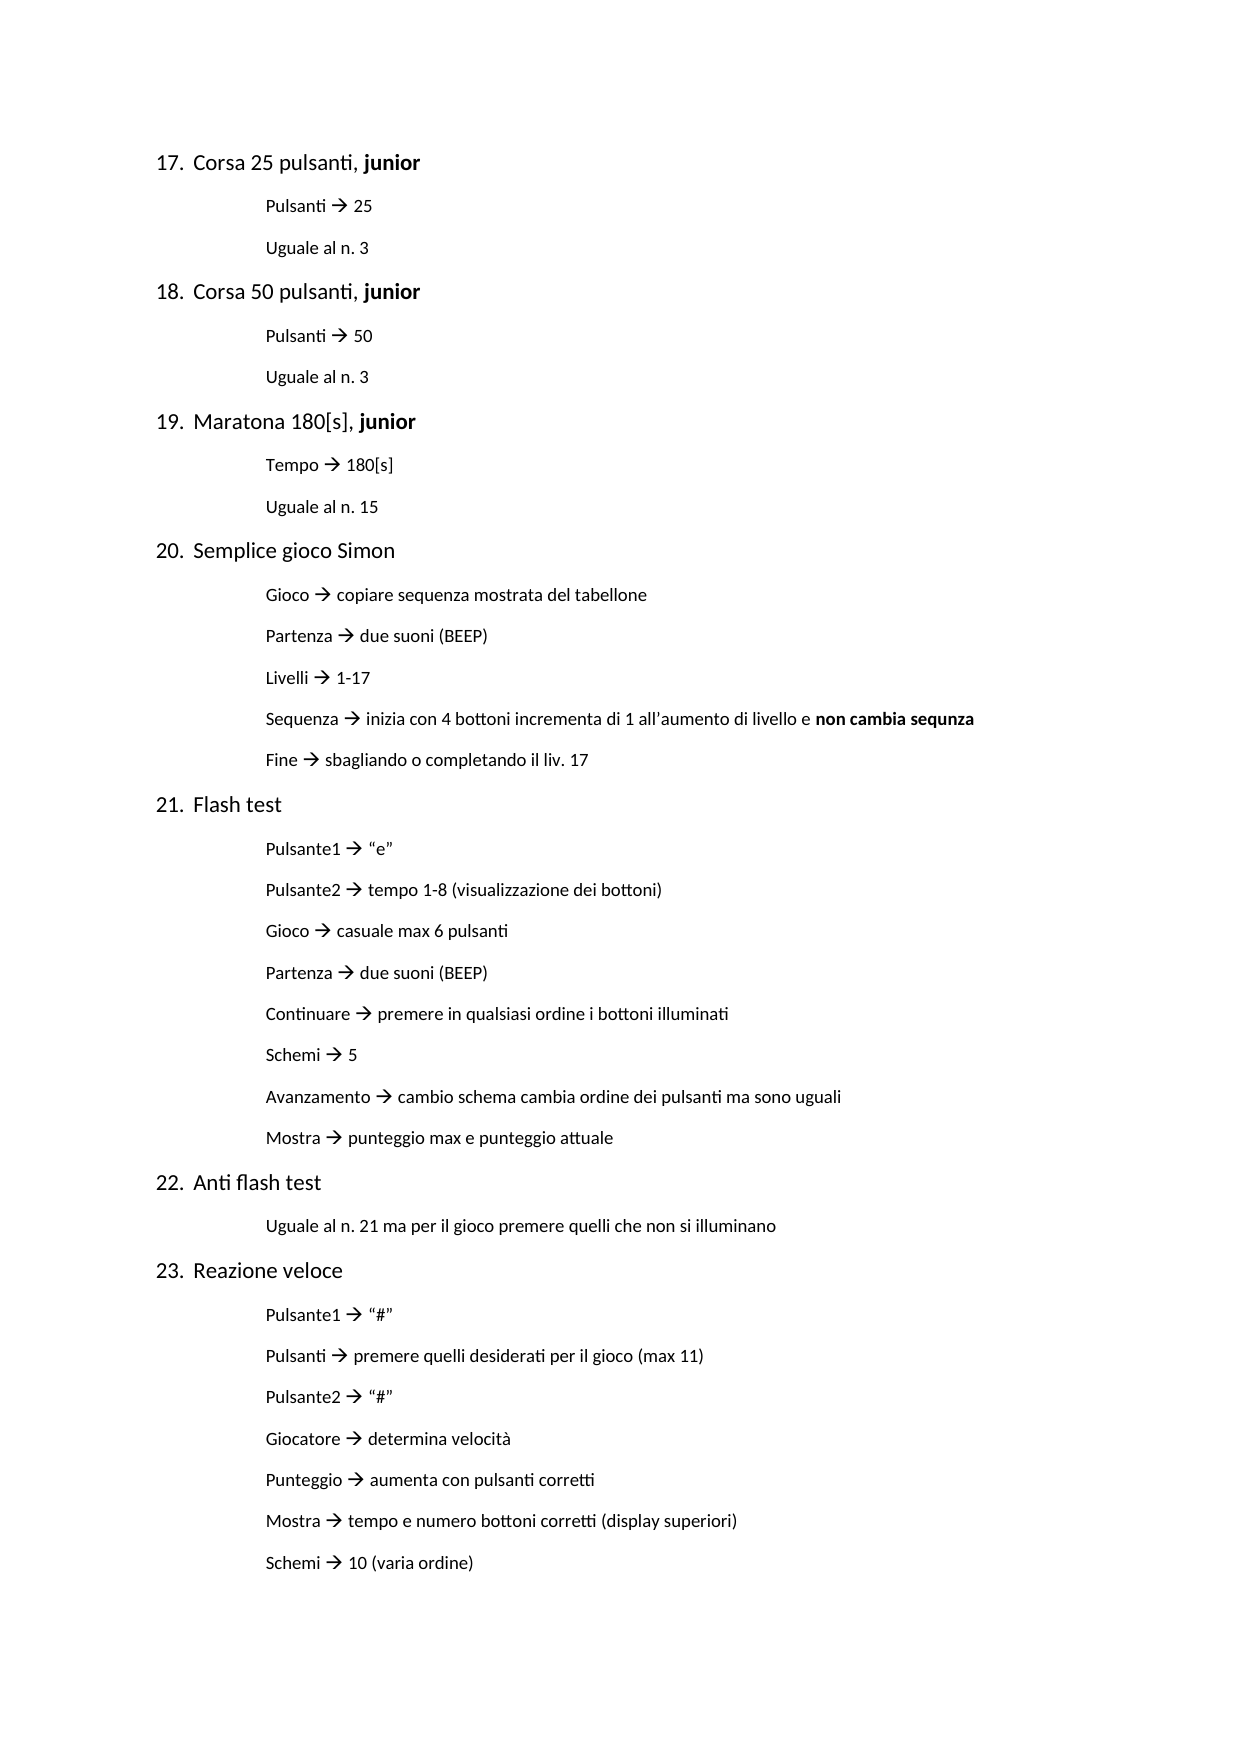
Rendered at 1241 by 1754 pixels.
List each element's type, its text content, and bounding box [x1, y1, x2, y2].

text Tempo 180[s] [118, 454, 1122, 477]
list Reazione veloce [156, 1256, 1122, 1284]
text Gioco casuale max 6 pulsanti [118, 919, 1122, 942]
list Corsa 25 pulsanti, junior [156, 148, 1122, 176]
text Pulsanti premere quelli desiderati per il gioco (max 11) [118, 1344, 1122, 1367]
text Partenza due suoni (BEEP) [118, 624, 1122, 647]
text Pulsanti 25 [118, 194, 1122, 217]
text Mostra punteggio max e punteggio attuale [118, 1126, 1122, 1149]
text Sequenza inizia con 4 bottoni incrementa di 1 all’aumento di livello e non cambia sequnza [118, 707, 1122, 730]
text Punteggio aumenta con pulsanti corretti [118, 1468, 1122, 1491]
text Uguale al n. 3 [118, 236, 1122, 259]
text Giocatore determina velocità [118, 1427, 1122, 1450]
text Fine sbagliando o completando il liv. 17 [118, 749, 1122, 772]
text Schemi 5 [118, 1044, 1122, 1067]
text Schemi 10 (varia ordine) [118, 1551, 1122, 1574]
text Uguale al n. 15 [118, 495, 1122, 518]
text Uguale al n. 21 ma per il gioco premere quelli che non si illuminano [118, 1214, 1122, 1237]
list Flash test [156, 790, 1122, 818]
text Mostra tempo e numero bottoni corretti (display superiori) [118, 1509, 1122, 1532]
text Pulsanti 50 [118, 324, 1122, 347]
text Livelli 1-17 [118, 666, 1122, 689]
text Pulsante2 tempo 1-8 (visualizzazione dei bottoni) [118, 878, 1122, 901]
text Continuare premere in qualsiasi ordine i bottoni illuminati [118, 1002, 1122, 1025]
text Gioco copiare sequenza mostrata del tabellone [118, 583, 1122, 606]
text Pulsante1 “e” [118, 837, 1122, 860]
list Semplice gioco Simon [156, 536, 1122, 564]
text Uguale al n. 3 [118, 365, 1122, 388]
list Maratona 180[s], junior [156, 407, 1122, 435]
text Avanzamento cambio schema cambia ordine dei pulsanti ma sono uguali [118, 1085, 1122, 1108]
text Partenza due suoni (BEEP) [118, 961, 1122, 984]
list Corsa 50 pulsanti, junior [156, 277, 1122, 305]
list Anti flash test [156, 1168, 1122, 1196]
text Pulsante1 “#” [118, 1303, 1122, 1326]
text Pulsante2 “#” [118, 1386, 1122, 1408]
